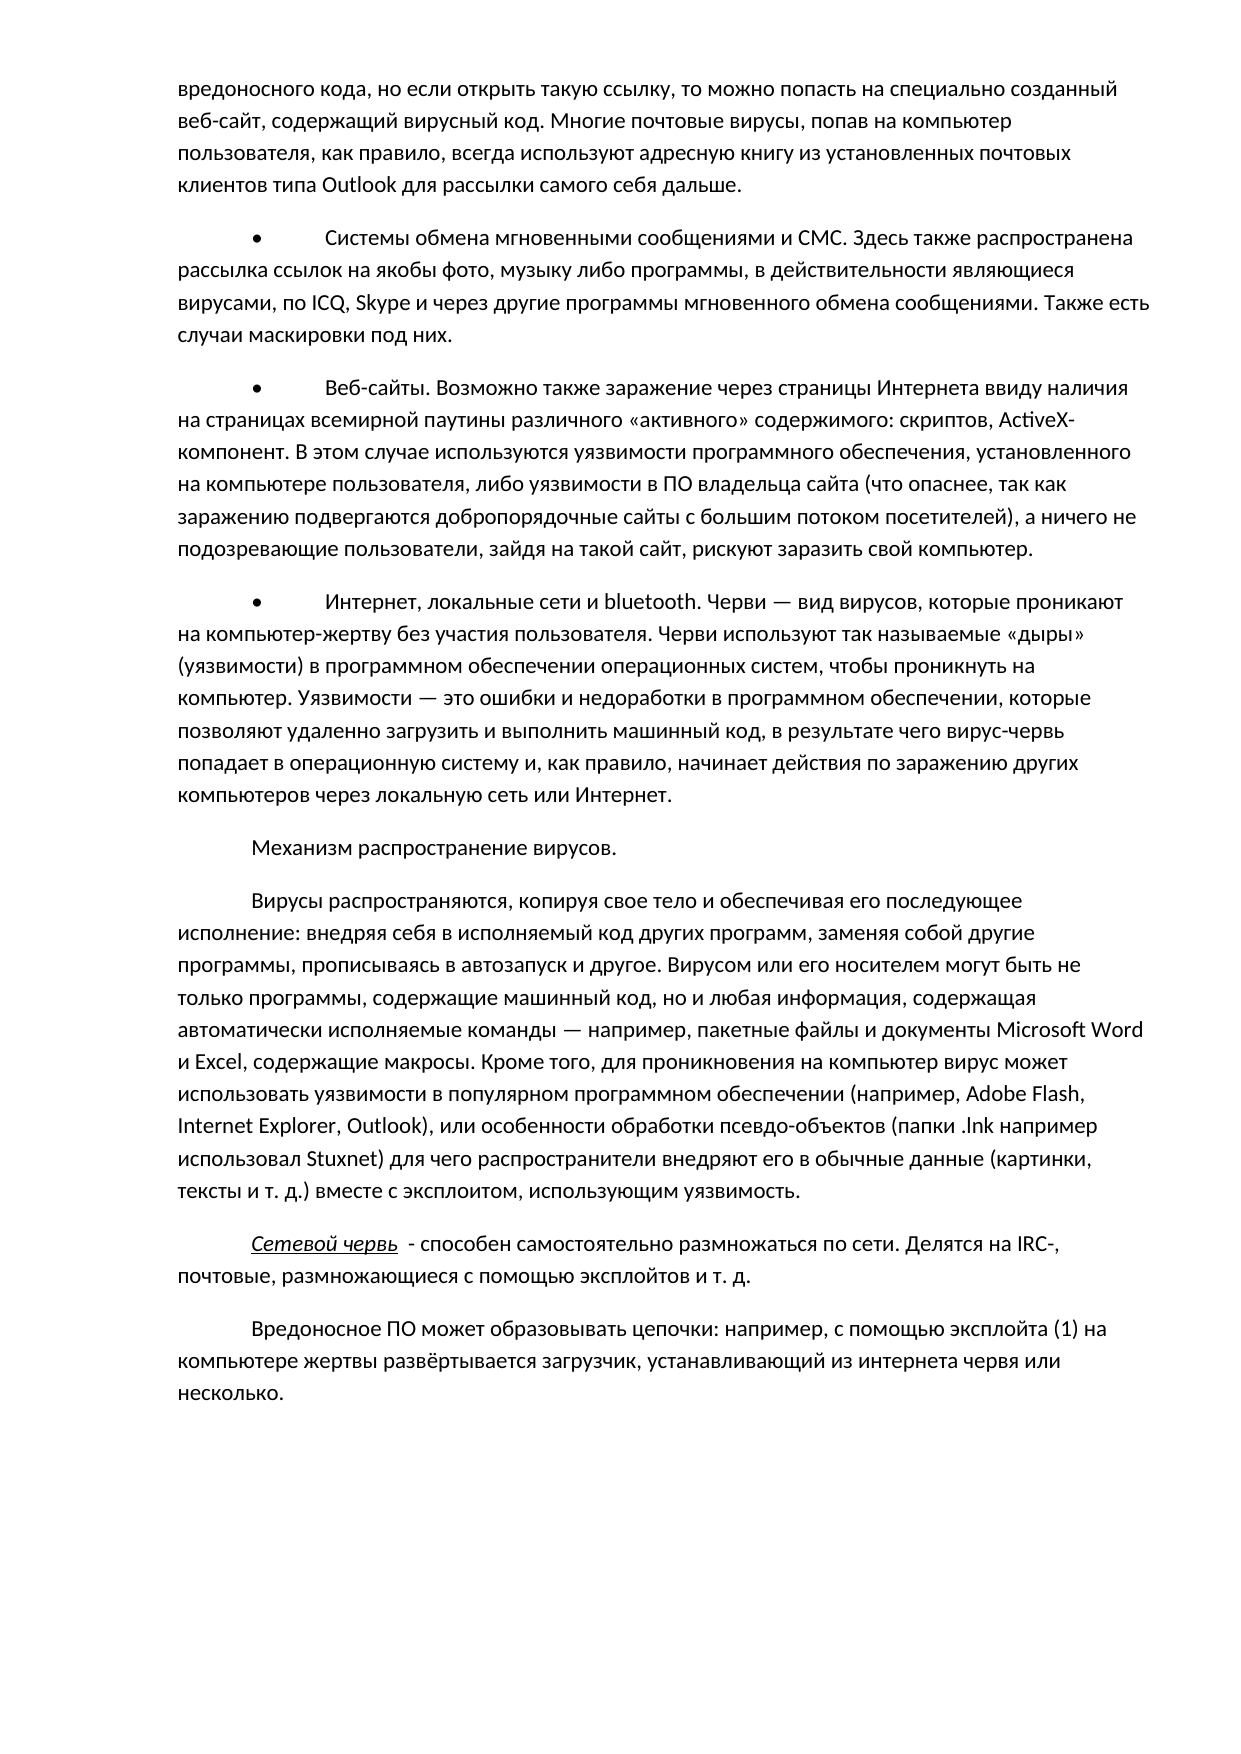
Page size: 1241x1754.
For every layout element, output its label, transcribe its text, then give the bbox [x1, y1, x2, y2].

text Механизм распространение вирусов. [177, 833, 1152, 861]
text Вирусы распространяются, копируя свое тело и обеспечивая его последующее исполнение: внедряя себя в исполняемый код других программ, заменяя собой другие программы, прописываясь в автозапуск и другое. Вирусом или его носителем могут быть не только программы, содержащие машинный код, но и любая информация, содержащая автоматически исполняемые команды — например, пакетные файлы и документы Microsoft Word и Excel, содержащие макросы. Кроме того, для проникновения на компьютер вирус может использовать уязвимости в популярном программном обеспечении (например, Adobe Flash, Internet Explorer, Outlook), или особенности обработки псевдо-объектов (папки .lnk например использовал Stuxnet) для чего распространители внедряют его в обычные данные (картинки, тексты и т. д.) вместе с эксплоитом, использующим уязвимость. [177, 886, 1152, 1204]
text Сетевой червь - способен самостоятельно размножаться по сети. Делятся на IRC-, почтовые, размножающиеся с помощью эксплойтов и т. д. [177, 1229, 1152, 1289]
text • Веб-сайты. Возможно также заражение через страницы Интернета ввиду наличия на страницах всемирной паутины различного «активного» содержимого: скриптов, ActiveX-компонент. В этом случае используются уязвимости программного обеспечения, установленного на компьютере пользователя, либо уязвимости в ПО владельца сайта (что опаснее, так как заражению подвергаются добропорядочные сайты с большим потоком посетителей), а ничего не подозревающие пользователи, зайдя на такой сайт, рискуют заразить свой компьютер. [177, 373, 1152, 562]
text • Интернет, локальные сети и bluetooth. Черви — вид вирусов, которые проникают на компьютер-жертву без участия пользователя. Черви используют так называемые «дыры» (уязвимости) в программном обеспечении операционных систем, чтобы проникнуть на компьютер. Уязвимости — это ошибки и недоработки в программном обеспечении, которые позволяют удаленно загрузить и выполнить машинный код, в результате чего вирус-червь попадает в операционную систему и, как правило, начинает действия по заражению других компьютеров через локальную сеть или Интернет. [177, 587, 1152, 808]
text • Системы обмена мгновенными сообщениями и СМС. Здесь также распространена рассылка ссылок на якобы фото, музыку либо программы, в действительности являющиеся вирусами, по ICQ, Skype и через другие программы мгновенного обмена сообщениями. Также есть случаи маскировки под них. [177, 223, 1152, 348]
text Вредоносное ПО может образовывать цепочки: например, с помощью эксплойта (1) на компьютере жертвы развёртывается загрузчик, устанавливающий из интернета червя или несколько. [177, 1314, 1152, 1406]
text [177, 74, 1152, 198]
